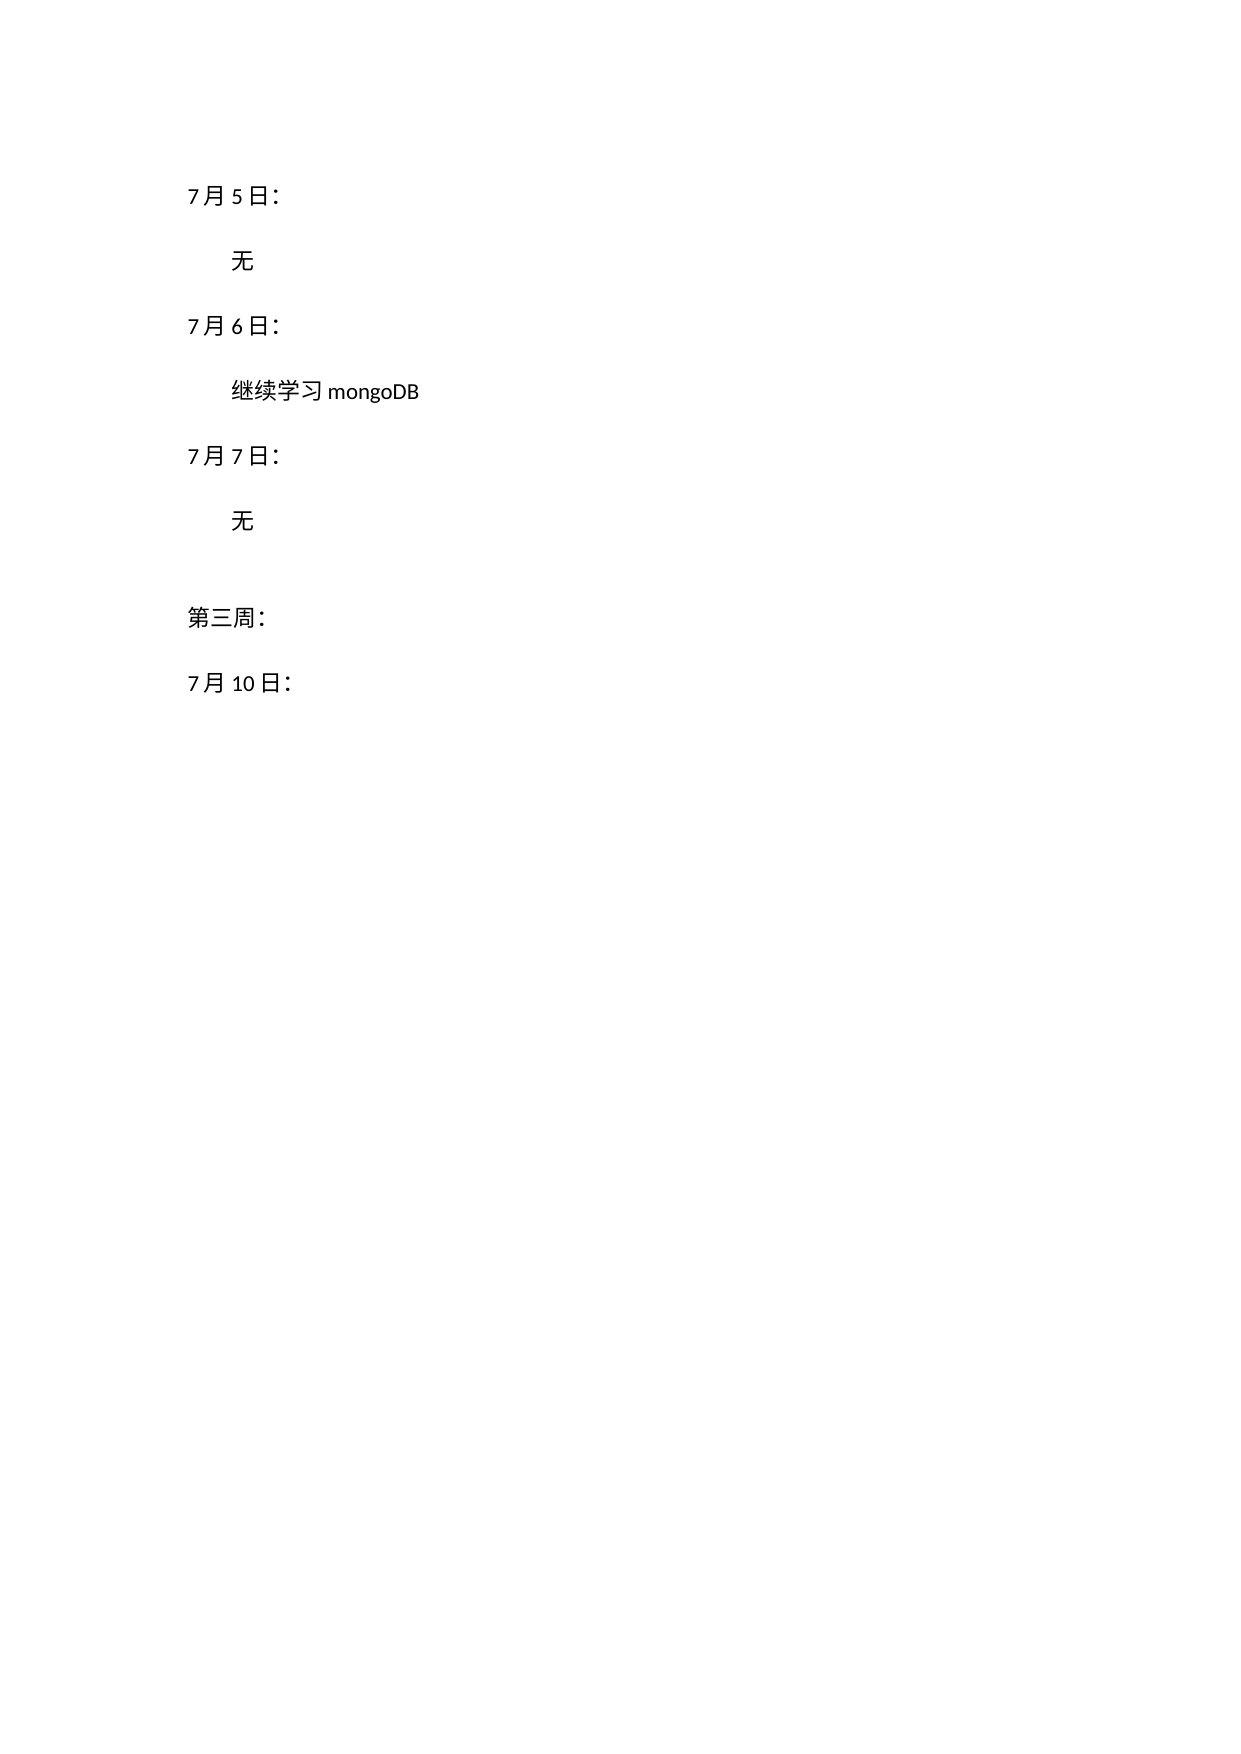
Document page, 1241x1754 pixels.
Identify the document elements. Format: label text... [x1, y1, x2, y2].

text 7月10日： [187, 649, 1053, 714]
text 第三周： [187, 584, 1053, 649]
text 继续学习mongoDB [187, 357, 1053, 422]
text 7月6日： [187, 292, 1053, 357]
text 7月7日： [187, 422, 1053, 487]
text 无 [187, 487, 1053, 552]
text 无 [187, 227, 1053, 292]
text 7月5日： [187, 162, 1053, 227]
